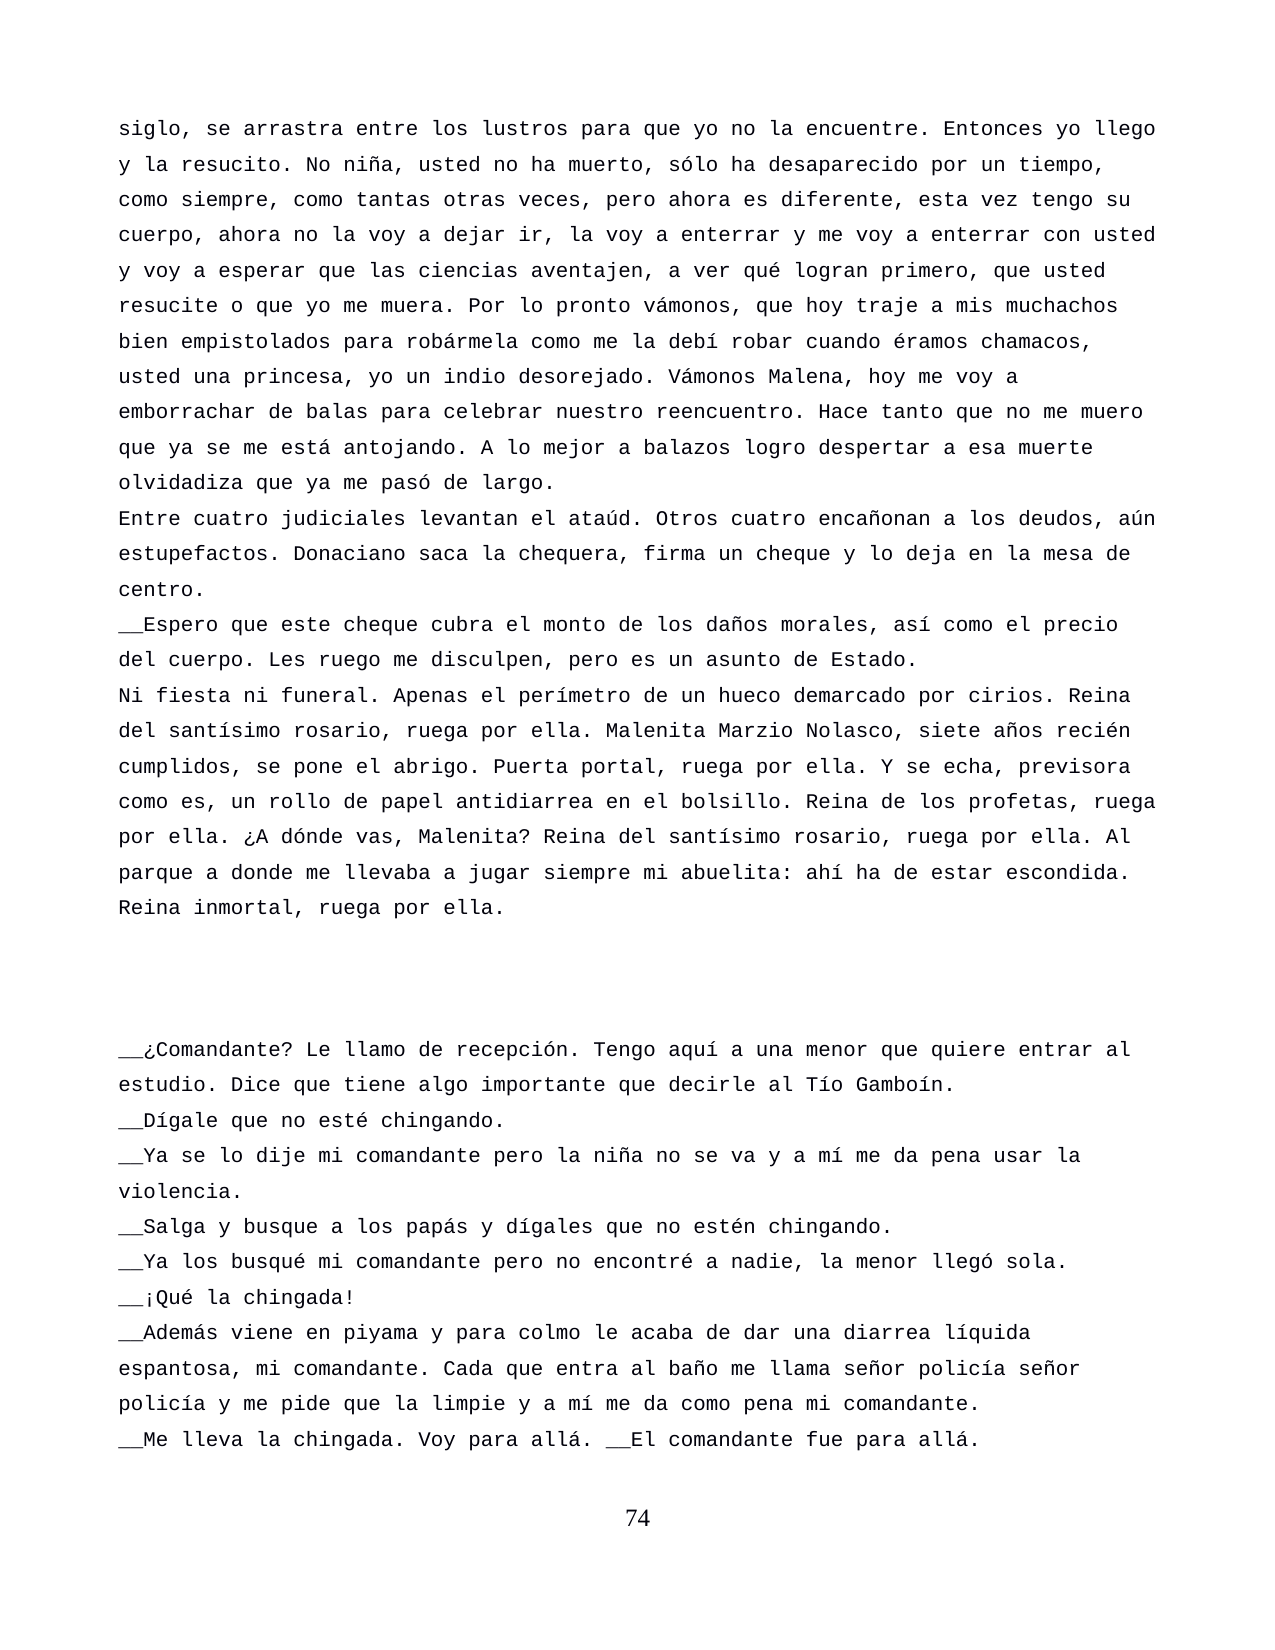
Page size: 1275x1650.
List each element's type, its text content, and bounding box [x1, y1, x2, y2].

text __¡Qué la chingada! [118, 1287, 1157, 1311]
text __Además viene en piyama y para colmo le acaba de dar una diarrea líquida espantosa, mi comandante. Cada que entra al baño me llama señor policía señor policía y me pide que la limpie y a mí me da como pena mi comandante. [118, 1322, 1157, 1417]
text __Ya se lo dije mi comandante pero la niña no se va y a mí me da pena usar la violencia. [118, 1145, 1157, 1204]
text __Dígale que no esté chingando. [118, 1110, 1157, 1133]
text __Ya los busqué mi comandante pero no encontré a nadie, la menor llegó sola. [118, 1251, 1157, 1275]
text Entre cuatro judiciales levantan el ataúd. Otros cuatro encañonan a los deudos, aún estupefactos. Donaciano saca la chequera, firma un cheque y lo deja en la mesa de centro. [118, 508, 1157, 602]
text __¿Comandante? Le llamo de recepción. Tengo aquí a una menor que quiere entrar al estudio. Dice que tiene algo importante que decirle al Tío Gamboín. [118, 1039, 1157, 1098]
text __Salga y busque a los papás y dígales que no estén chingando. [118, 1216, 1157, 1240]
text Ni fiesta ni funeral. Apenas el perímetro de un hueco demarcado por cirios. Reina del santísimo rosario, ruega por ella. Malenita Marzio Nolasco, siete años recién cumplidos, se pone el abrigo. Puerta portal, ruega por ella. Y se echa, previsora como es, un rollo de papel antidiarrea en el bolsillo. Reina de los profetas, ruega por ella. ¿A dónde vas, Malenita? Reina del santísimo rosario, ruega por ella. Al parque a donde me llevaba a jugar siempre mi abuelita: ahí ha de estar escondida. Reina inmortal, ruega por ella. [118, 685, 1157, 921]
text __Me lleva la chingada. Voy para allá. __El comandante fue para allá. [118, 1428, 1157, 1452]
text __Espero que este cheque cubra el monto de los daños morales, así como el precio del cuerpo. Les ruego me disculpen, pero es un asunto de Estado. [118, 614, 1157, 673]
